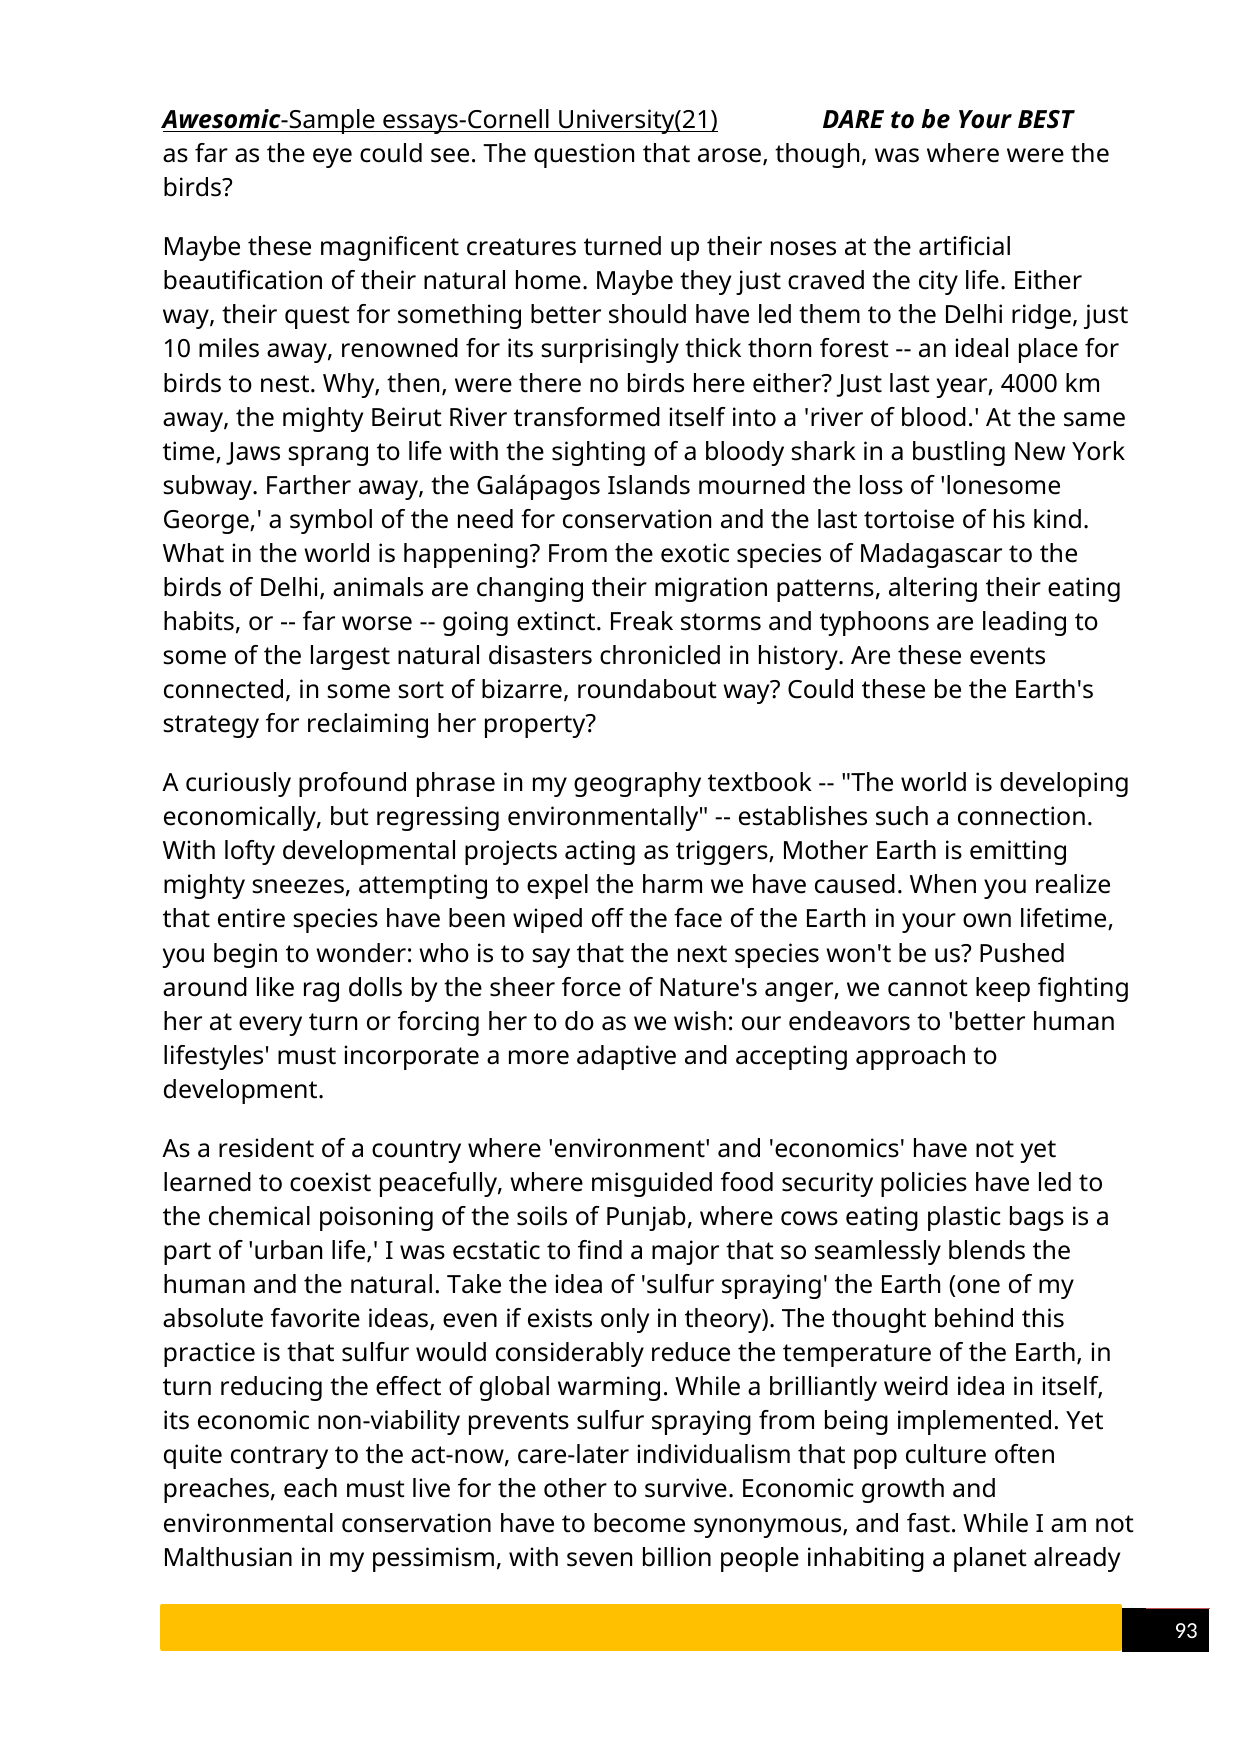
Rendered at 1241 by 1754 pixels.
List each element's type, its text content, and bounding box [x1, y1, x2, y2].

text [162, 136, 1137, 204]
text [162, 1131, 1137, 1573]
text Maybe these magnificent creatures turned up their noses at the artificial beautification of their natural home. Maybe they just craved the city life. Either way, their quest for something better should have led them to the Delhi ridge, just 10 miles away, renowned for its surprisingly thick thorn forest -- an ideal place for birds to nest. Why, then, were there no birds here either? Just last year, 4000 km away, the mighty Beirut River transformed itself into a 'river of blood.' At the same time, Jaws sprang to life with the sighting of a bloody shark in a bustling New York subway. Farther away, the Galápagos Islands mourned the loss of 'lonesome George,' a symbol of the need for conservation and the last tortoise of his kind. What in the world is happening? From the exotic species of Madagascar to the birds of Delhi, animals are changing their migration patterns, altering their eating habits, or -- far worse -- going extinct. Freak storms and typhoons are leading to some of the largest natural disasters chronicled in history. Are these events connected, in some sort of bizarre, roundabout way? Could these be the Earth's strategy for reclaiming her property? [162, 229, 1137, 740]
text A curiously profound phrase in my geography textbook -- "The world is developing economically, but regressing environmentally" -- establishes such a connection. With lofty developmental projects acting as triggers, Mother Earth is emitting mighty sneezes, attempting to expel the harm we have caused. When you realize that entire species have been wiped off the face of the Earth in your own lifetime, you begin to wonder: who is to say that the next species won't be us? Pushed around like rag dolls by the sheer force of Nature's anger, we cannot keep fighting her at every turn or forcing her to do as we wish: our endeavors to 'better human lifestyles' must incorporate a more adaptive and accepting approach to development. [162, 765, 1137, 1106]
